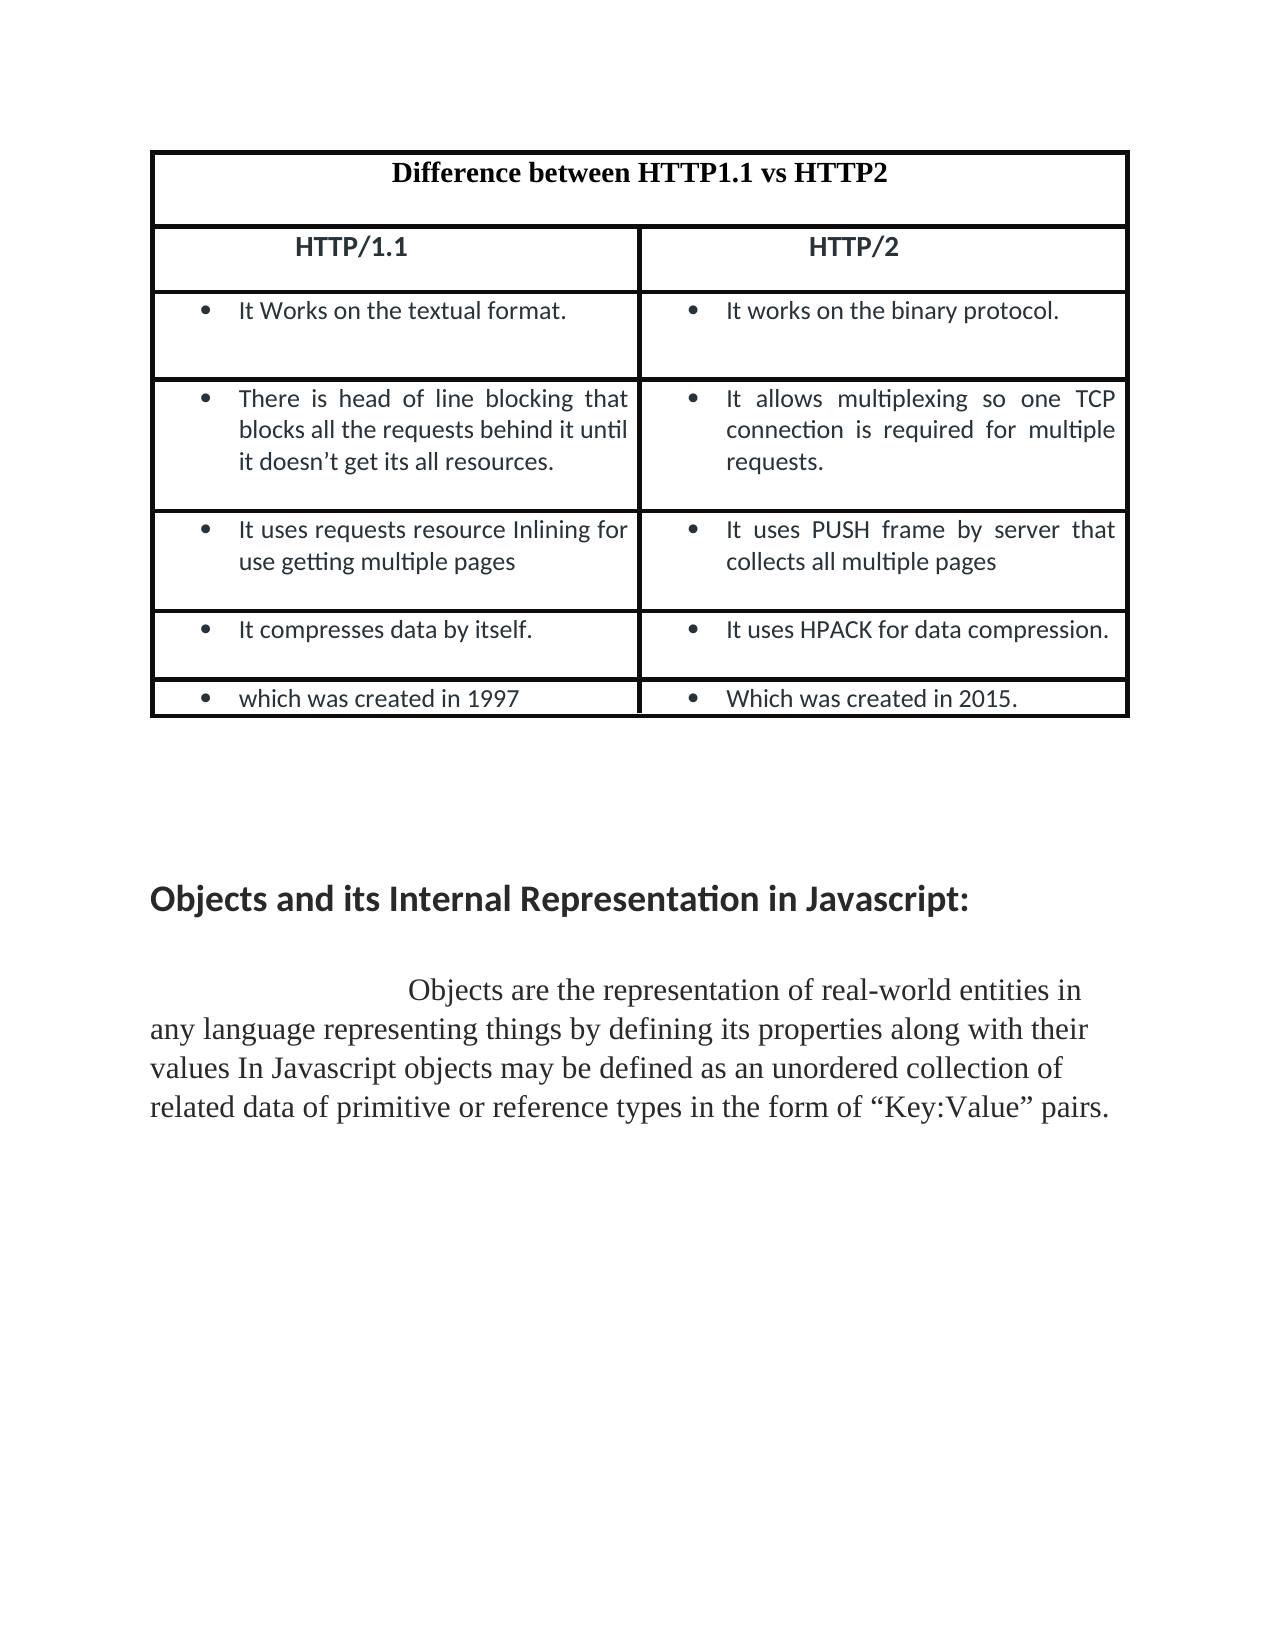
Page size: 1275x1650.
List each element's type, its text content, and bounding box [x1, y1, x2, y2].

text Objects are the representation of real-world entities in any language representing things by defining its properties along with their values In Javascript objects may be defined as an unordered collection of related data of primitive or reference types in the form of “Key:Value” pairs. [150, 972, 1125, 1124]
table_cell which was created in 1997 [155, 682, 637, 713]
table_cell It compresses data by itself. [155, 613, 637, 677]
table_cell It Works on the textual format. [155, 294, 637, 377]
table_cell It uses PUSH frame by server that collects all multiple pages [642, 513, 1125, 609]
table_cell It uses requests resource Inlining for use getting multiple pages [155, 513, 637, 609]
table_header Difference between HTTP1.1 vs HTTP2 [155, 155, 1125, 224]
table_cell HTTP/2 [642, 229, 1125, 289]
table_cell HTTP/1.1 [155, 229, 637, 289]
table_cell It uses HPACK for data compression. [642, 613, 1125, 677]
table_cell There is head of line blocking that blocks all the requests behind it until it doesn’t get its all resources. [155, 382, 637, 509]
table_cell It works on the binary protocol. [642, 294, 1125, 377]
table_cell It allows multiplexing so one TCP connection is required for multiple requests. [642, 382, 1125, 509]
subtitle Objects and its Internal Representation in Javascript: [150, 875, 1125, 921]
table_cell Which was created in 2015. [642, 682, 1125, 713]
